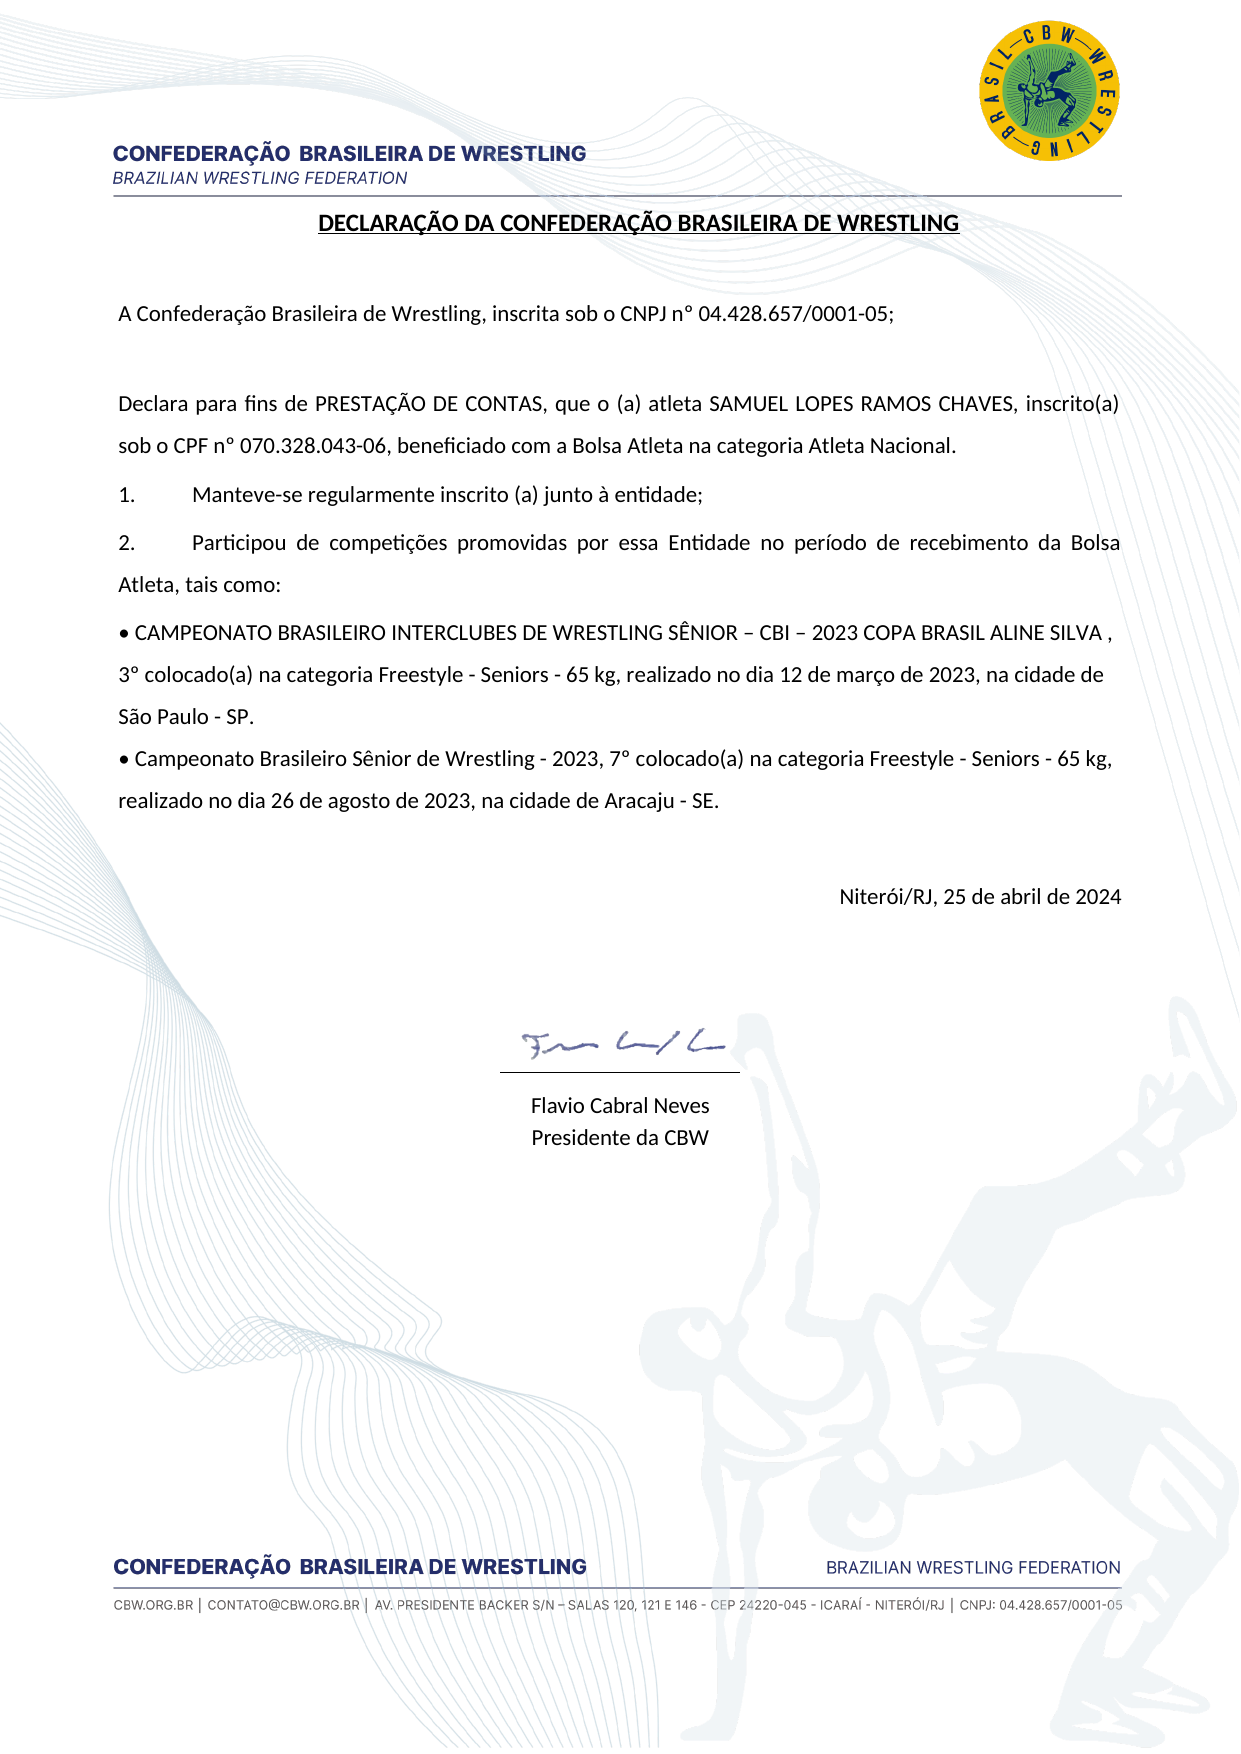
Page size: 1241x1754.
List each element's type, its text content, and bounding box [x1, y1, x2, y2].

text Niterói/RJ, 25 de abril de 2024 [118, 882, 1122, 910]
subtitle DECLARAÇÃO DA CONFEDERAÇÃO BRASILEIRA DE WRESTLING [156, 207, 1122, 237]
text Declara para fins de PRESTAÇÃO DE CONTAS, que o (a) atleta SAMUEL LOPES RAMOS CHAVES, inscrito(a) sob o CPF nº 070.328.043-06, beneficiado com a Bolsa Atleta na categoria Atleta Nacional. [118, 389, 1122, 459]
text Flavio Cabral Neves Presidente da CBW [118, 1008, 1122, 1151]
text A Confederação Brasileira de Wrestling, inscrita sob o CNPJ nº 04.428.657/0001-05; [118, 299, 1122, 327]
text 2. Participou de competições promovidas por essa Entidade no período de recebimento da Bolsa Atleta, tais como: [118, 528, 1122, 598]
text • CAMPEONATO BRASILEIRO INTERCLUBES DE WRESTLING SÊNIOR – CBI – 2023 COPA BRASIL ALINE SILVA , 3º colocado(a) na categoria Freestyle - Seniors - 65 kg, realizado no dia 12 de março de 2023, na cidade de São Paulo - SP. • Campeonato Brasileiro Sênior de Wrestling - 2023, 7º colocado(a) na categoria Freestyle - Seniors - 65 kg, realizado no dia 26 de agosto de 2023, na cidade de Aracaju - SE. [118, 618, 1122, 865]
text 1. Manteve-se regularmente inscrito (a) junto à entidade; [118, 480, 1122, 508]
picture [0, 0, 1240, 1754]
